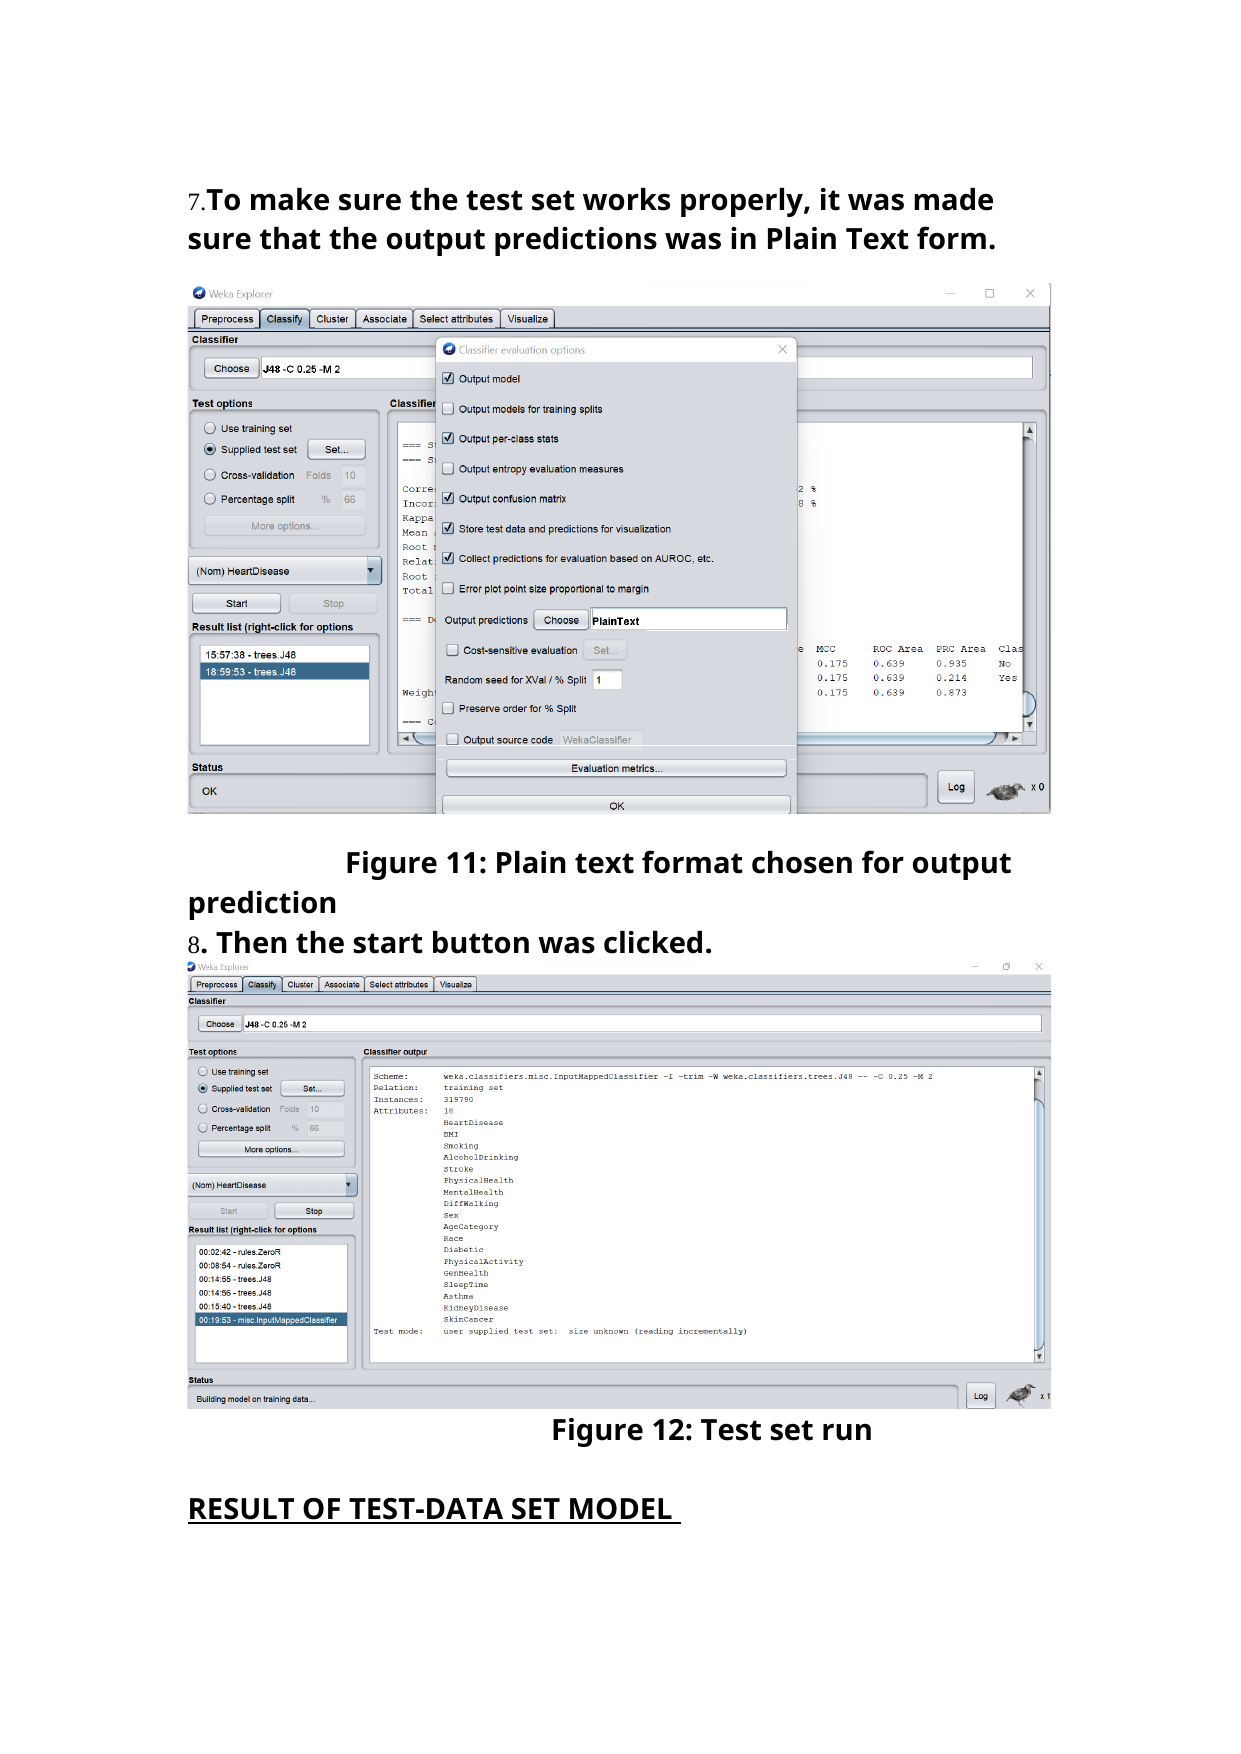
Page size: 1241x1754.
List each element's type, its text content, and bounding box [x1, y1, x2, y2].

picture [187, 961, 1052, 1409]
text Figure 12: Test set run [187, 1409, 1053, 1449]
text RESULT OF TEST-DATA SET MODEL [187, 1488, 1053, 1528]
list Figure 11: Plain text format chosen for output prediction [187, 843, 1053, 922]
text 8. Then the start button was clicked. [187, 922, 1053, 962]
list 7.To make sure the test set works properly, it was made sure that the output predictions was in Plain Text form. [187, 179, 1053, 258]
picture [187, 283, 1052, 814]
